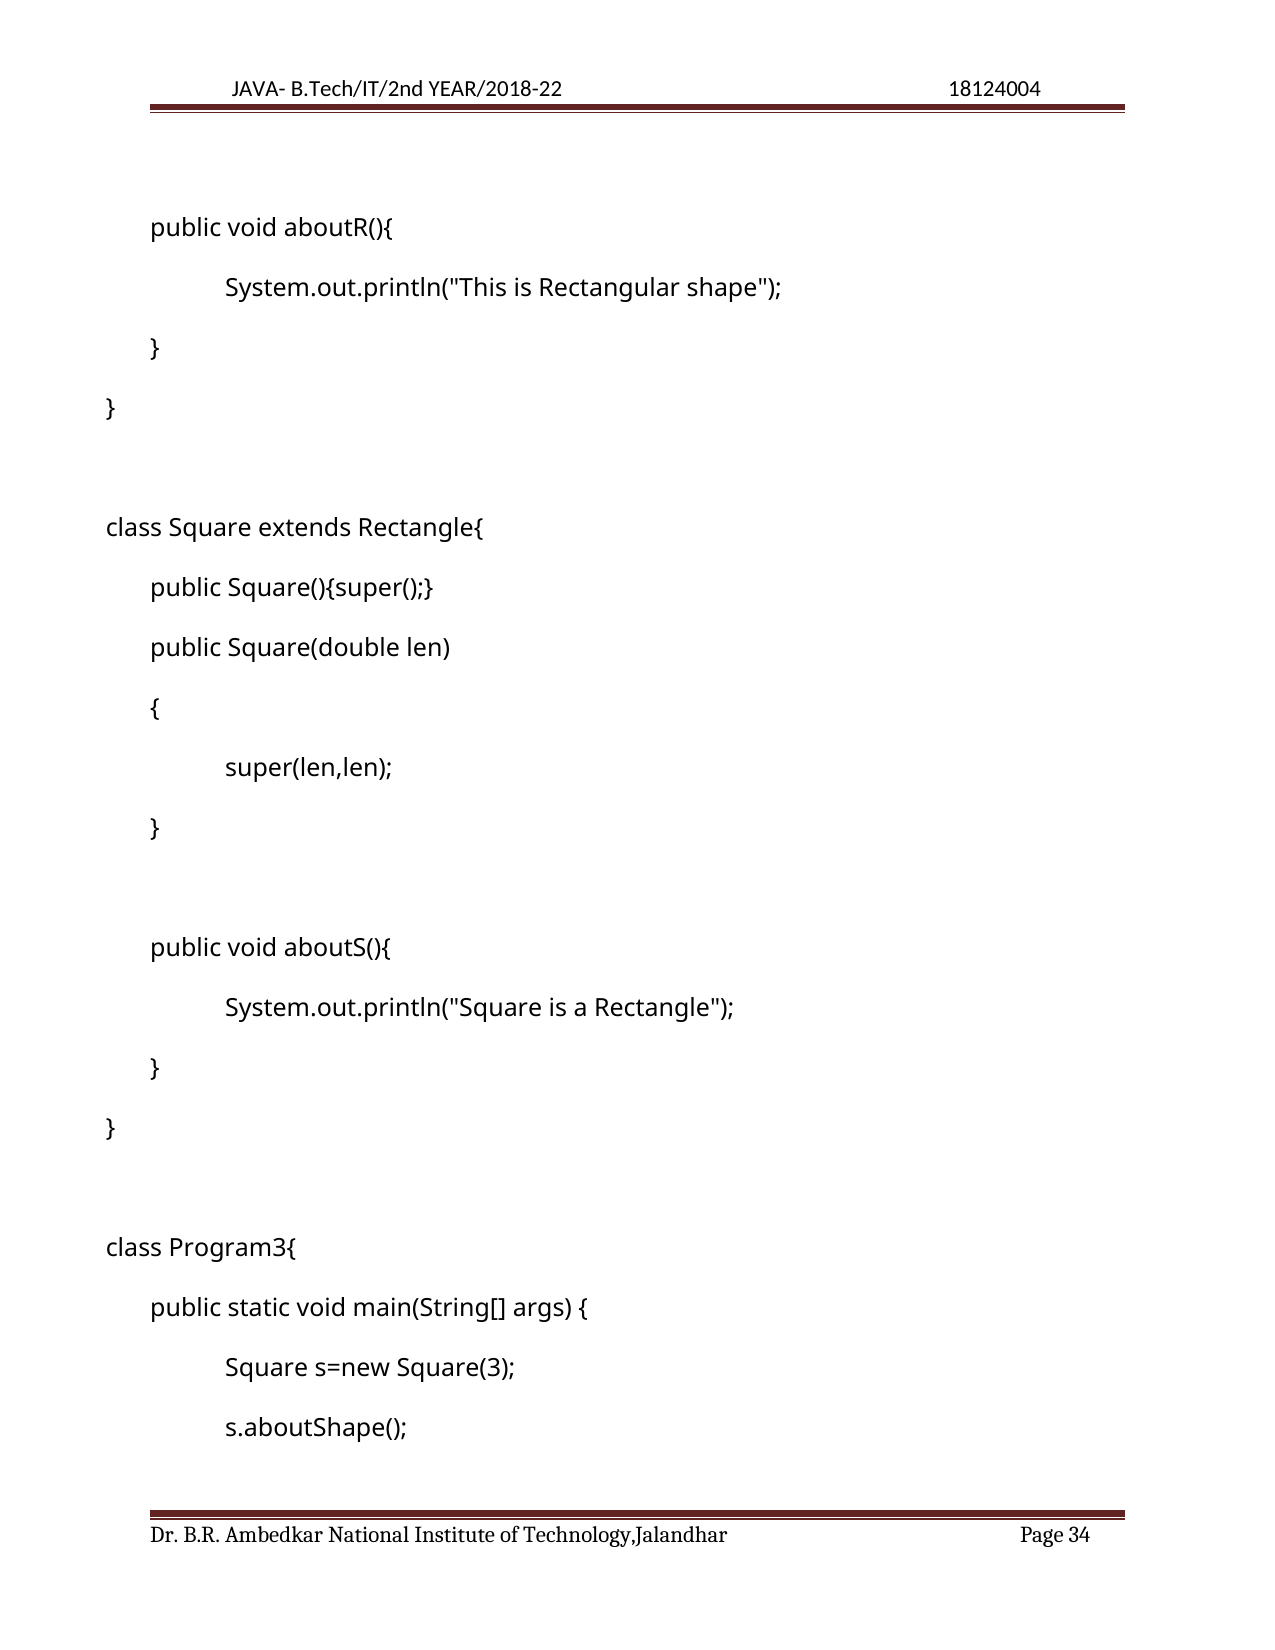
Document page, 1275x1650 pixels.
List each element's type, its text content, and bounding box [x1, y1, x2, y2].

text public Square(double len) [106, 630, 1125, 664]
text } [106, 810, 1125, 844]
text s.aboutShape(); [106, 1410, 1125, 1444]
text System.out.println("This is Rectangular shape"); [106, 270, 1125, 304]
text } [106, 330, 1125, 364]
text } [106, 1110, 1125, 1144]
text class Square extends Rectangle{ [106, 510, 1125, 544]
text } [106, 390, 1125, 424]
text { [106, 690, 1125, 724]
text super(len,len); [106, 750, 1125, 784]
text class Program3{ [106, 1230, 1125, 1264]
text } [106, 1050, 1125, 1084]
text public static void main(String[] args) { [106, 1290, 1125, 1324]
text public void aboutS(){ [106, 930, 1125, 964]
text System.out.println("Square is a Rectangle"); [106, 990, 1125, 1024]
text public void aboutR(){ [106, 210, 1125, 244]
text Square s=new Square(3); [106, 1350, 1125, 1384]
text public Square(){super();} [106, 570, 1125, 604]
